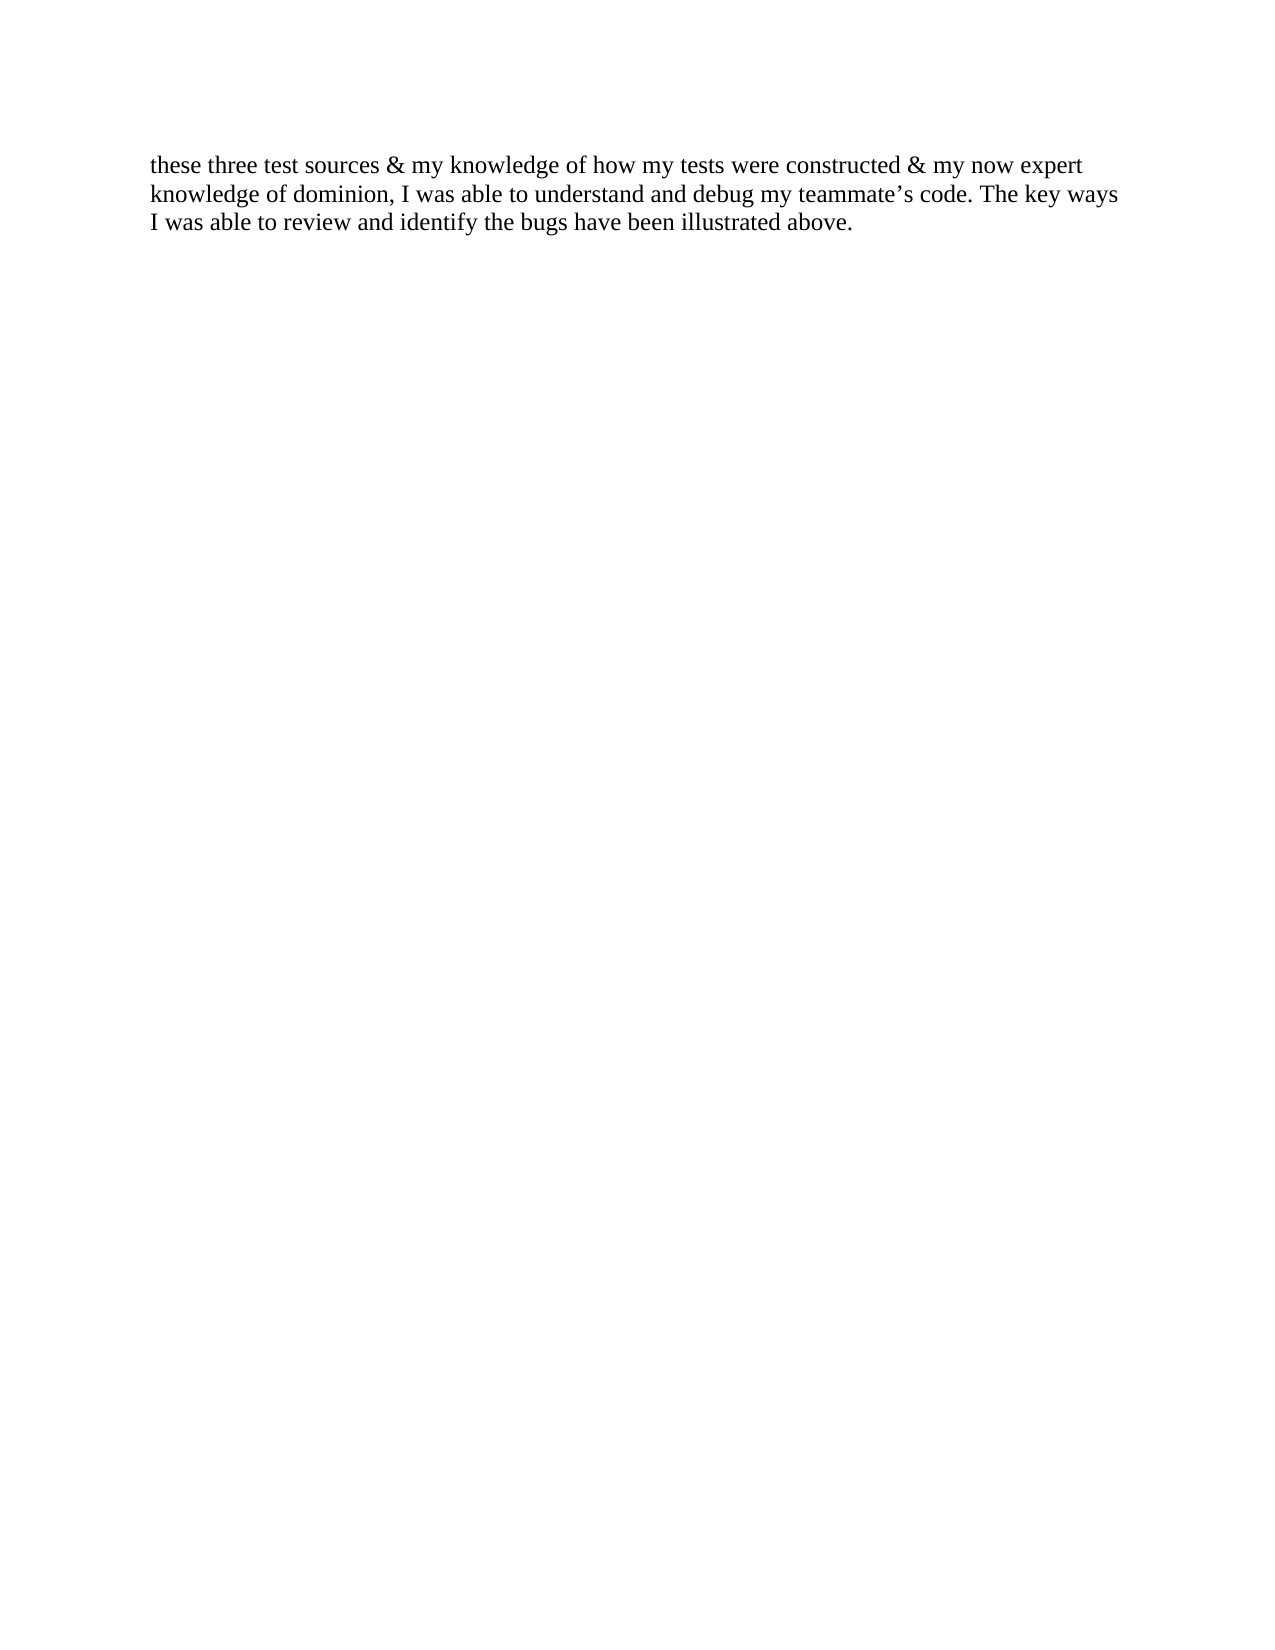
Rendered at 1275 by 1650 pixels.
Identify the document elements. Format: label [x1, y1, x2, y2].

text [150, 150, 1125, 236]
